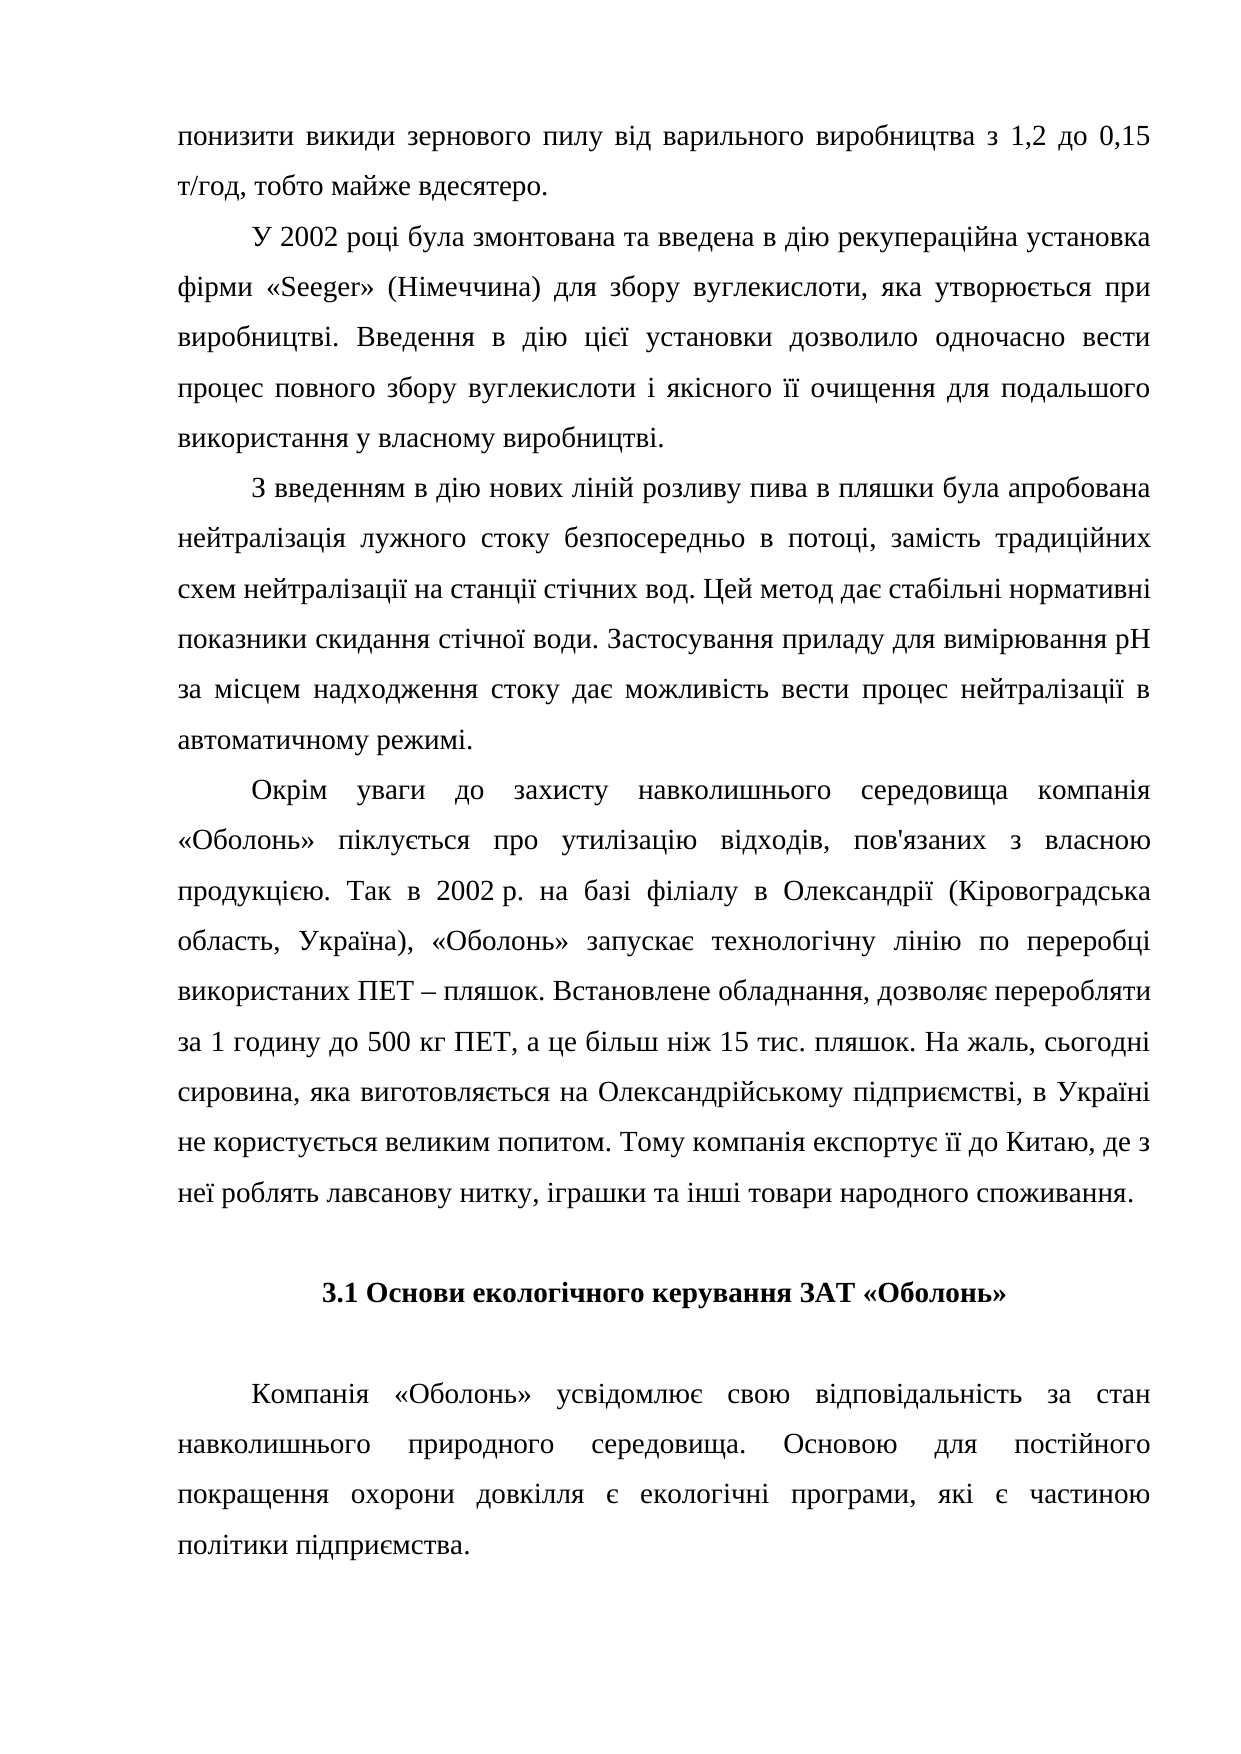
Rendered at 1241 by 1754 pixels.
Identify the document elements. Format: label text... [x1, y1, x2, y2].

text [177, 118, 1152, 202]
text Окрім уваги до захисту навколишнього середовища компанія «Оболонь» піклується про утилізацію відходів, пов'язаних з власною продукцією. Так в 2002 р. на базі філіалу в Олександрії (Кіровоградська область, Україна), «Оболонь» запускає технологічну лінію по переробці використаних ПЕТ – пляшок. Встановлене обладнання, дозволяє переробляти за 1 годину до ПЕТ, а це більш ніж 15 тис. пляшок. На жаль, сьогодні сировина, яка виготовляється на Олександрійському підприємстві, в Україні не користується великим попитом. Тому компанія експортує її до Китаю, де з неї роблять лавсанову нитку, іграшки та інші товари народного споживання. [177, 772, 1152, 1208]
text У 2002 році була змонтована та введена в дію рекупераційна установка фірми «Seeger» (Німеччина) для збору вуглекислоти, яка утворюється при виробництві. Введення в дію цієї установки дозволило одночасно вести процес повного збору вуглекислоти і якісного її очищення для подальшого використання у власному виробництві. [177, 219, 1152, 453]
text 3.1 Основи екологічного керування ЗАТ «Оболонь» [177, 1275, 1152, 1309]
text З введенням в дію нових ліній розливу пива в пляшки була апробована нейтралізація лужного стоку безпосередньо в потоці, замість традиційних схем нейтралізації на станції стічних вод. Цей метод дає стабільні нормативні показники скидання стічної води. Застосування приладу для вимірювання рН за місцем надходження стоку дає можливість вести процес нейтралізації в автоматичному режимі. [177, 470, 1152, 755]
text Компанія «Оболонь» усвідомлює свою відповідальність за стан навколишнього природного середовища. Основою для постійного покращення охорони довкілля є екологічні програми, які є частиною політики підприємства. [177, 1376, 1152, 1560]
